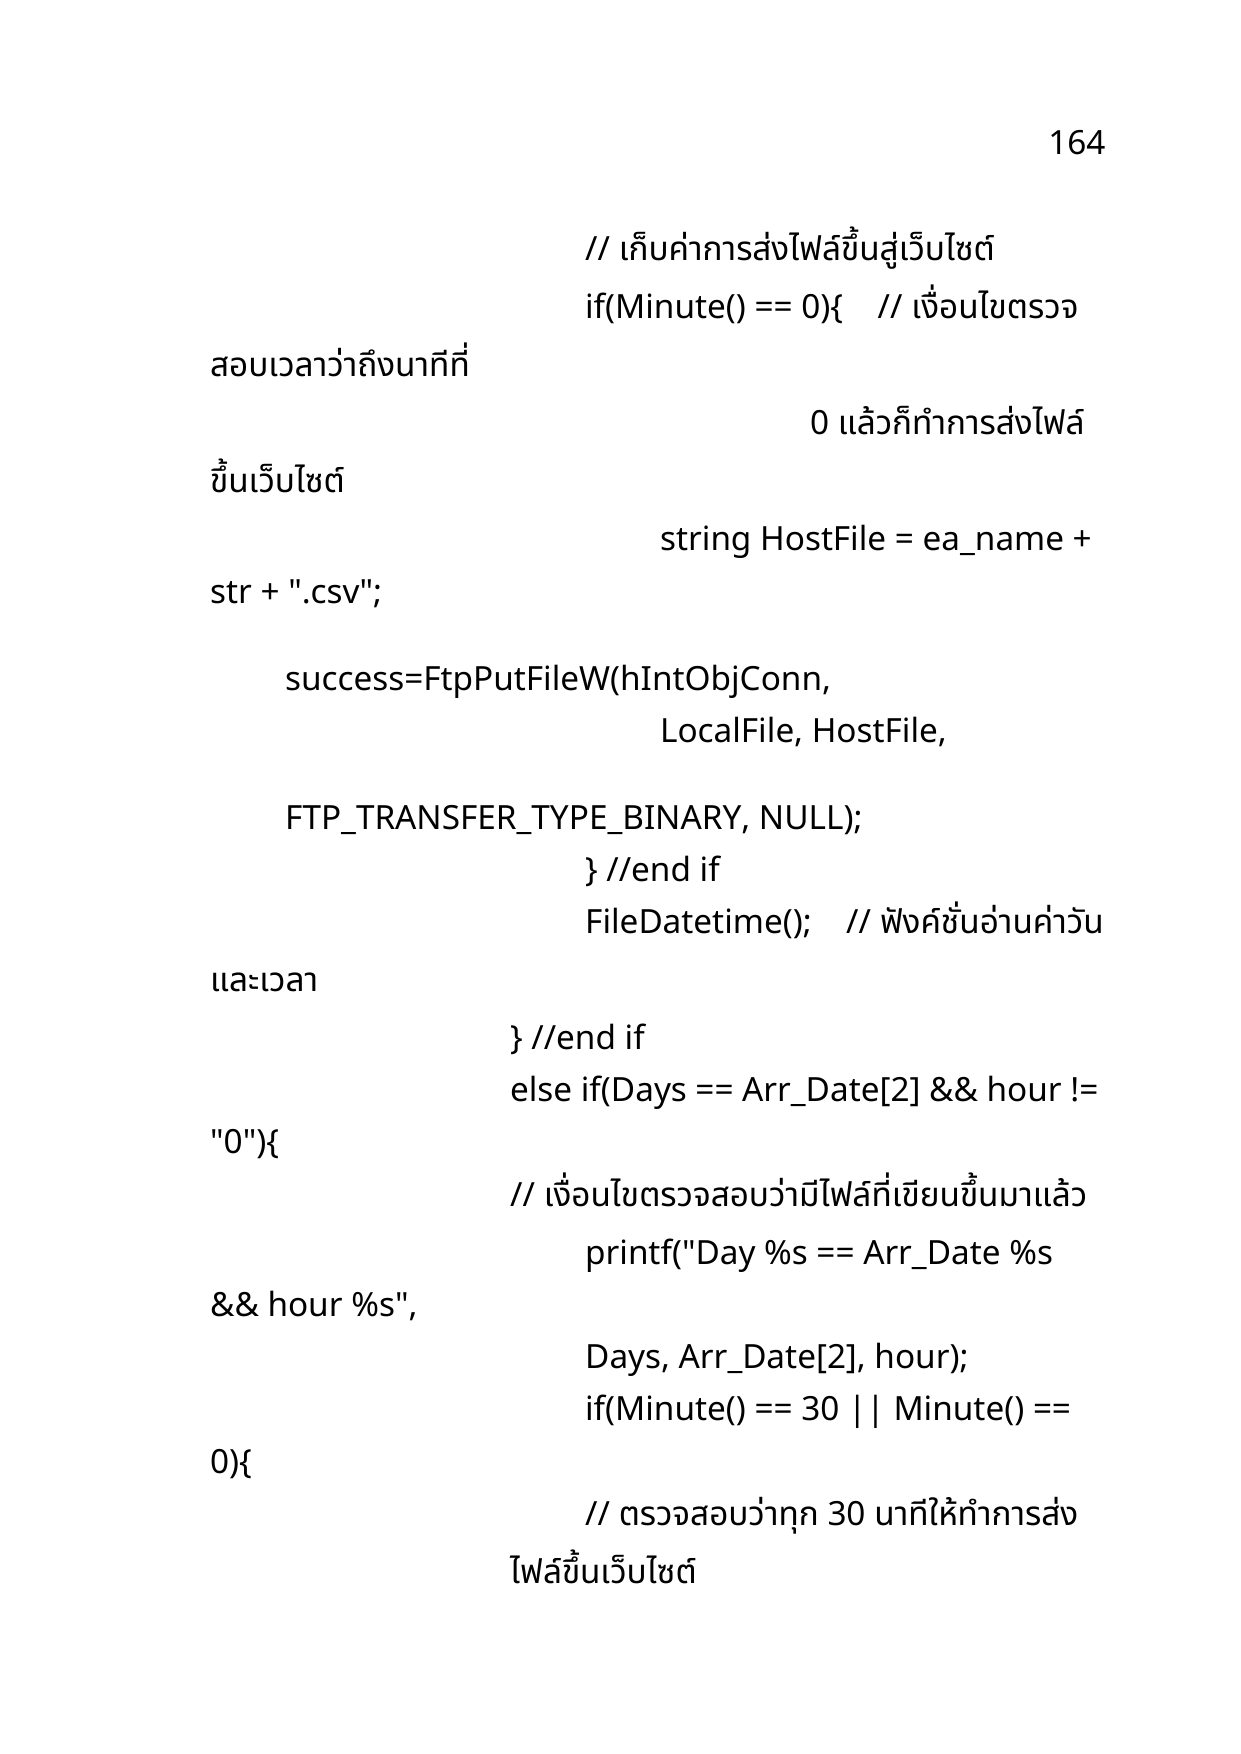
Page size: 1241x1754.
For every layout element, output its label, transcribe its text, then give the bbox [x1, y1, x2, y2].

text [210, 515, 1105, 613]
text if(Minute() == 0){ // เงื่อนไขตรวจสอบเวลาว่าถึงนาทีที่ [210, 283, 1105, 392]
text } //end if [210, 846, 1105, 891]
text LocalFile, HostFile, [210, 707, 1105, 752]
text FileDatetime(); // ฟังค์ชั่นอ่านค่าวันและเวลา [210, 898, 1105, 1006]
text // ตรวจสอบว่าทุก 30 นาทีให้ทำการส่งไฟล์ขึ้นเว็บไซต์ [510, 1489, 1105, 1598]
text // เงื่อนไขตรวจสอบว่ามีไฟล์ที่เขียนขึ้นมาแล้ว [435, 1171, 1105, 1221]
text if(Minute() == 30 || Minute() == 0){ [210, 1385, 1105, 1483]
text FTP_TRANSFER_TYPE_BINARY, NULL); [210, 759, 1105, 839]
text 0 แล้วก็ทำการส่งไฟล์ขึ้นเว็บไซต์ [210, 399, 1105, 508]
text Days, Arr_Date[2], hour); [210, 1333, 1105, 1378]
text printf("Day %s == Arr_Date %s && hour %s", [210, 1229, 1105, 1326]
text // เก็บค่าการส่งไฟล์ขึ้นสู่เว็บไซต์ [210, 225, 1105, 276]
text else if(Days == Arr_Date[2] && hour != "0"){ [210, 1066, 1105, 1164]
text } //end if [210, 1014, 1105, 1059]
text success=FtpPutFileW(hIntObjConn, [210, 619, 1105, 700]
